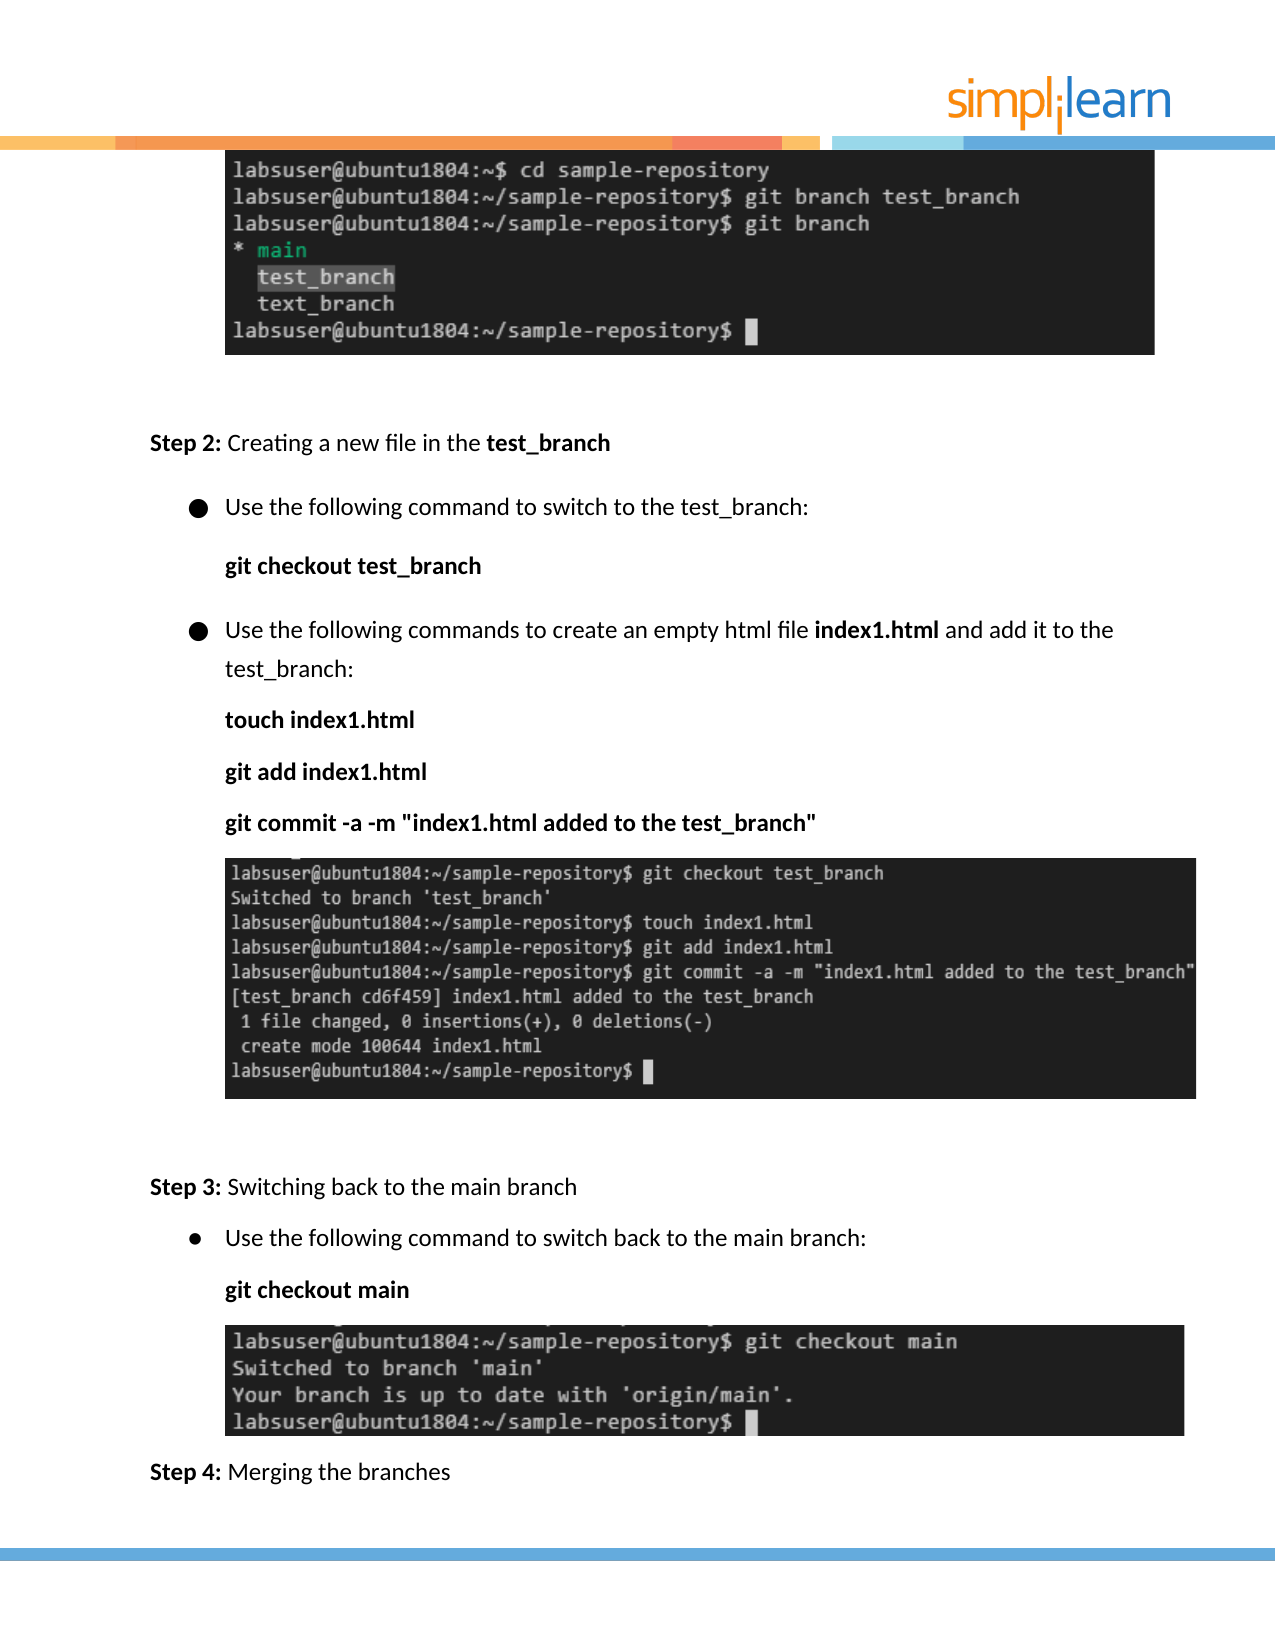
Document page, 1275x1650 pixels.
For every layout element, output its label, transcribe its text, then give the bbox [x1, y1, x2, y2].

picture [225, 1325, 1185, 1436]
text git add index1.html [225, 756, 1125, 786]
text Step 3: Switching back to the main branch [150, 1171, 1125, 1202]
list Use the following commands to create an empty html file index1.html and add it to the test_branch: [187, 602, 1125, 683]
text git commit -a -m "index1.html added to the test_branch" [225, 807, 1125, 837]
text Step 4: Merging the branches [150, 1456, 1125, 1487]
picture [225, 858, 1197, 1099]
picture [0, 76, 1275, 355]
text git checkout test_branch [225, 550, 1125, 581]
list Use the following command to switch back to the main branch: [187, 1222, 1125, 1253]
text git checkout main [150, 1274, 1125, 1304]
picture [0, 1548, 1275, 1562]
list Use the following command to switch to the test_branch: [187, 478, 1125, 529]
text touch index1.html [225, 704, 1125, 735]
text Step 2: Creating a new file in the test_branch [150, 427, 1125, 457]
